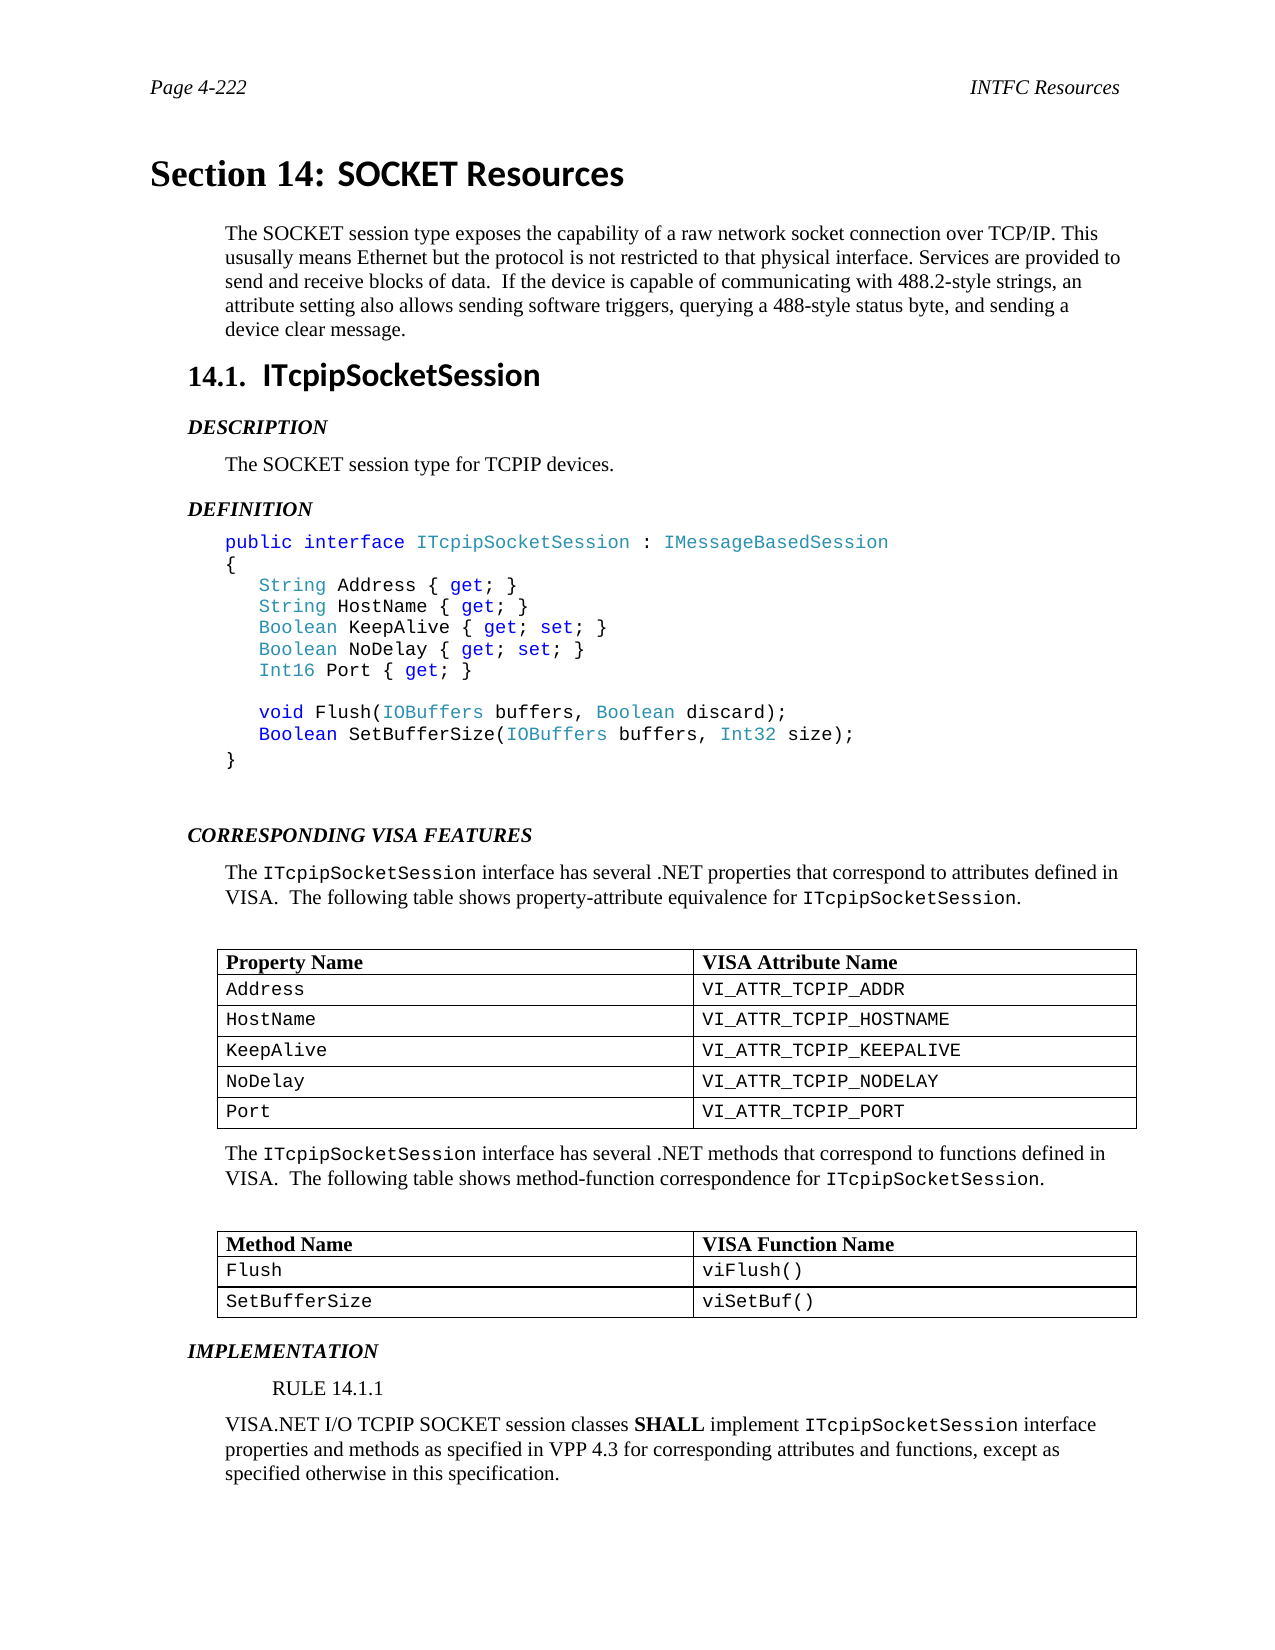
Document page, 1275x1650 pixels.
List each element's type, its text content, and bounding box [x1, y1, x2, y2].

subtitle Definition [187, 497, 1125, 521]
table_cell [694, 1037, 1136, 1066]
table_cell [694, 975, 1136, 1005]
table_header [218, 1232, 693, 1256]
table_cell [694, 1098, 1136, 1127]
text VISA.NET I/O TCPIP SOCKET session classes SHALL implement ITcpipSocketSession interface properties and methods as specified in VPP 4.3 for corresponding attributes and functions, except as specified otherwise in this specification. [225, 1412, 1125, 1485]
text The SOCKET session type exposes the capability of a raw network socket connection over TCP/IP. This ususally means Ethernet but the protocol is not restricted to that physical interface. Services are provided to send and receive blocks of data. If the device is capable of communicating with 488.2-style strings, an attribute setting also allows sending software triggers, querying a 488-style status byte, and sending a device clear message. [225, 221, 1125, 341]
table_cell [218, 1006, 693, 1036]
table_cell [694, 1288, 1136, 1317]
subtitle Description [187, 415, 1125, 439]
subtitle ITcpipSocketSession [187, 354, 1125, 394]
title SOCKET Resources [150, 150, 1125, 196]
subtitle Corresponding VISA Features [187, 823, 1125, 847]
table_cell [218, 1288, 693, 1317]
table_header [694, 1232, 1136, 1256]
text The SOCKET session type for TCPIP devices. [225, 452, 1125, 476]
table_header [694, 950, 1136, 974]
subtitle Implementation [187, 1339, 1125, 1363]
text The ITcpipSocketSession interface has several .NET properties that correspond to attributes defined in VISA. The following table shows property-attribute equivalence for ITcpipSocketSession. [225, 860, 1125, 910]
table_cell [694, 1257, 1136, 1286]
text The ITcpipSocketSession interface has several .NET methods that correspond to functions defined in VISA. The following table shows method-function correspondence for ITcpipSocketSession. [225, 1141, 1125, 1191]
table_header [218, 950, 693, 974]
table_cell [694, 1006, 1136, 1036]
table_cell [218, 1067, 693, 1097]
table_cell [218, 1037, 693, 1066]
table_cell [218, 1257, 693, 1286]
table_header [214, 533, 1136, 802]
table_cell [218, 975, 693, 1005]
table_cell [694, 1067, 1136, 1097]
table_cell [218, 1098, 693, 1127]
